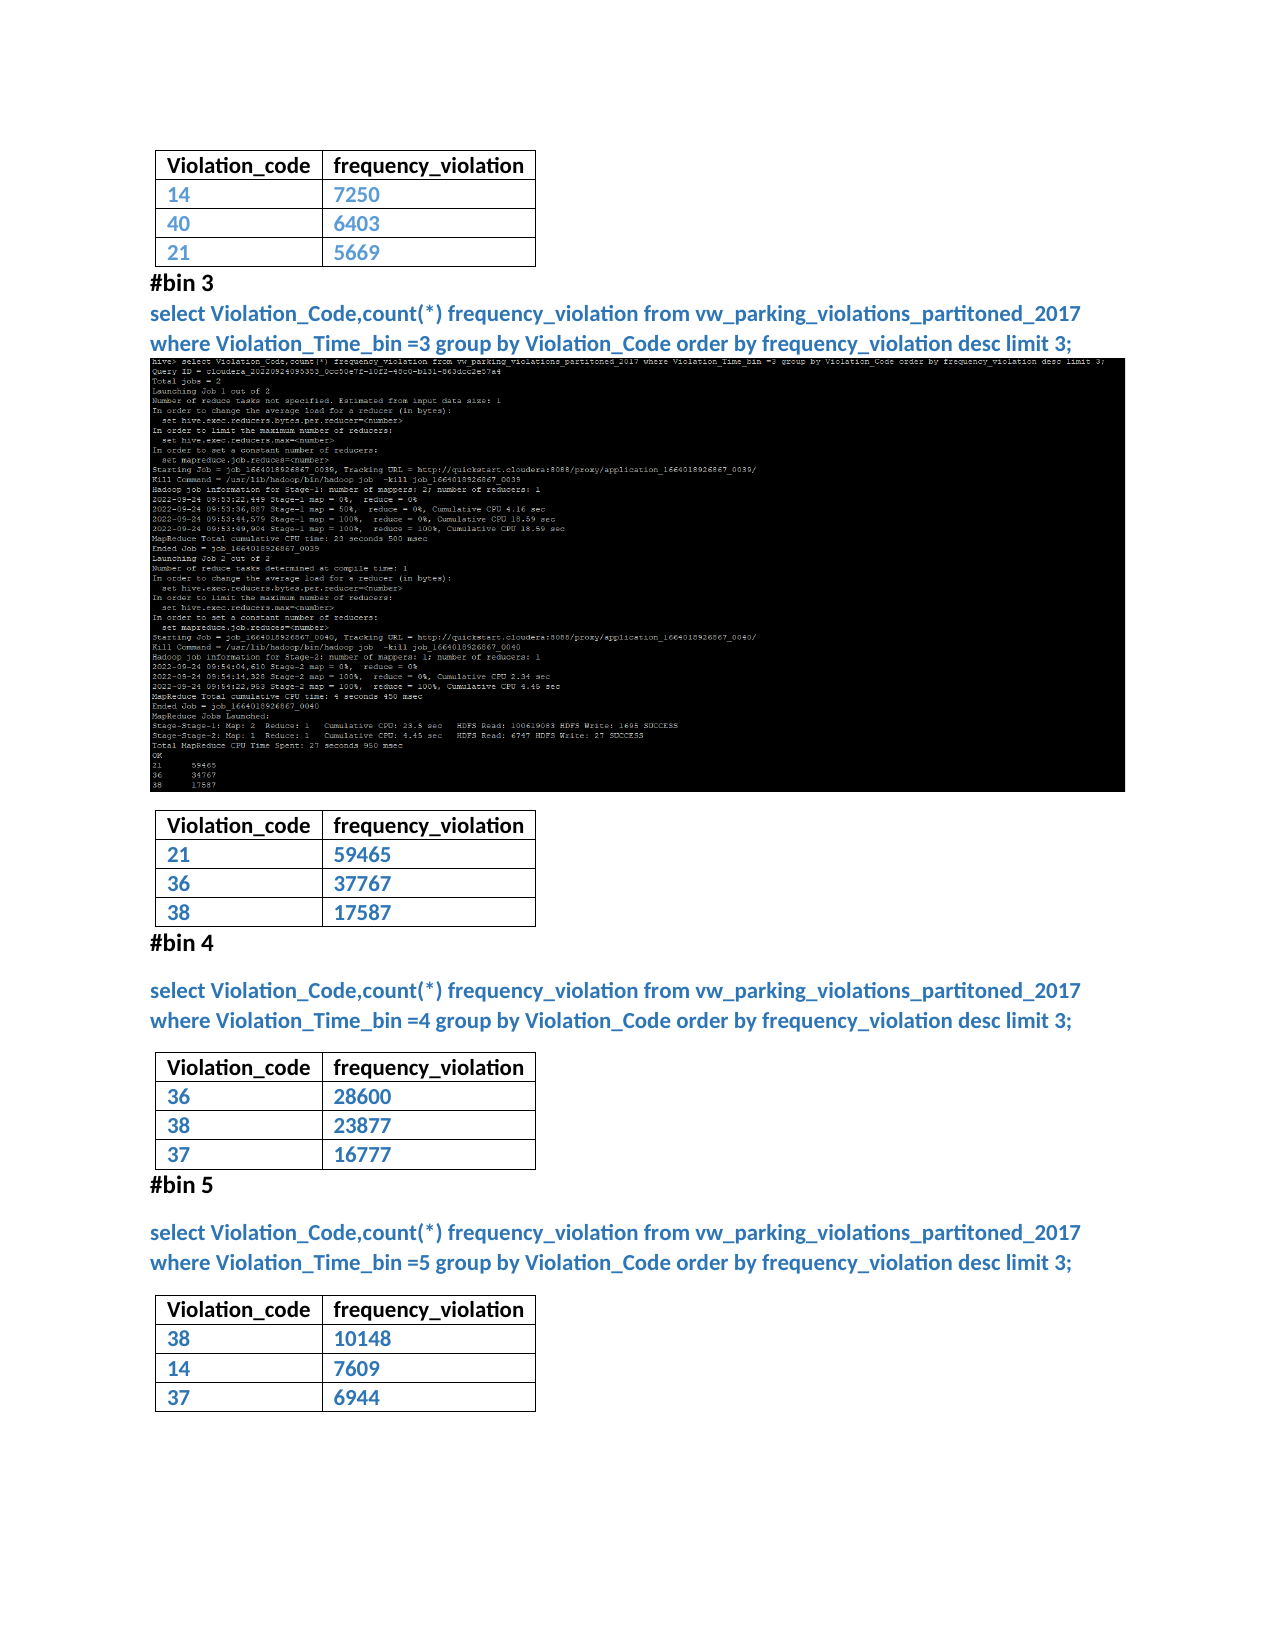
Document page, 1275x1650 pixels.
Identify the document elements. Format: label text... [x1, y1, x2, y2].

table_header Violation_code [156, 1053, 322, 1081]
text #bin 3 [150, 267, 1125, 298]
table_cell 16777 [323, 1140, 535, 1168]
table_cell 37 [156, 1140, 322, 1168]
table_cell 21 [156, 238, 322, 266]
table_cell 37 [156, 1383, 322, 1411]
text select Violation_Code,count(*) frequency_violation from vw_parking_violations_partitoned_2017 where Violation_Time_bin =3 group by Violation_Code order by frequency_violation desc limit 3; [150, 299, 1125, 357]
table_header frequency_violation [323, 1296, 535, 1323]
table_cell 7250 [323, 180, 535, 208]
table_cell 38 [156, 1111, 322, 1139]
table_cell 59465 [323, 840, 535, 868]
text select Violation_Code,count(*) frequency_violation from vw_parking_violations_partitoned_2017 where Violation_Time_bin =4 group by Violation_Code order by frequency_violation desc limit 3; [150, 976, 1125, 1034]
table_cell 7609 [323, 1354, 535, 1382]
table_cell 38 [156, 1325, 322, 1353]
picture [150, 358, 1125, 792]
table_cell 37767 [323, 869, 535, 897]
text #bin 5 [150, 1169, 1125, 1200]
table_cell 28600 [323, 1082, 535, 1110]
table_cell 23877 [323, 1111, 535, 1139]
table_cell 21 [156, 840, 322, 868]
table_cell 14 [156, 1354, 322, 1382]
table_header frequency_violation [323, 151, 535, 179]
table_cell 17587 [323, 898, 535, 926]
text #bin 4 [150, 927, 1125, 958]
table_cell 38 [156, 898, 322, 926]
table_cell 5669 [323, 238, 535, 266]
table_cell 36 [156, 869, 322, 897]
table_header frequency_violation [323, 811, 535, 839]
table_cell 6944 [323, 1383, 535, 1411]
table_header Violation_code [156, 811, 322, 839]
table_cell 40 [156, 209, 322, 237]
table_cell 14 [156, 180, 322, 208]
table_cell 6403 [323, 209, 535, 237]
table_cell 36 [156, 1082, 322, 1110]
table_header Violation_code [156, 1296, 322, 1323]
table_cell 10148 [323, 1325, 535, 1353]
table_header frequency_violation [323, 1053, 535, 1081]
text select Violation_Code,count(*) frequency_violation from vw_parking_violations_partitoned_2017 where Violation_Time_bin =5 group by Violation_Code order by frequency_violation desc limit 3; [150, 1218, 1125, 1276]
table_header Violation_code [156, 151, 322, 179]
